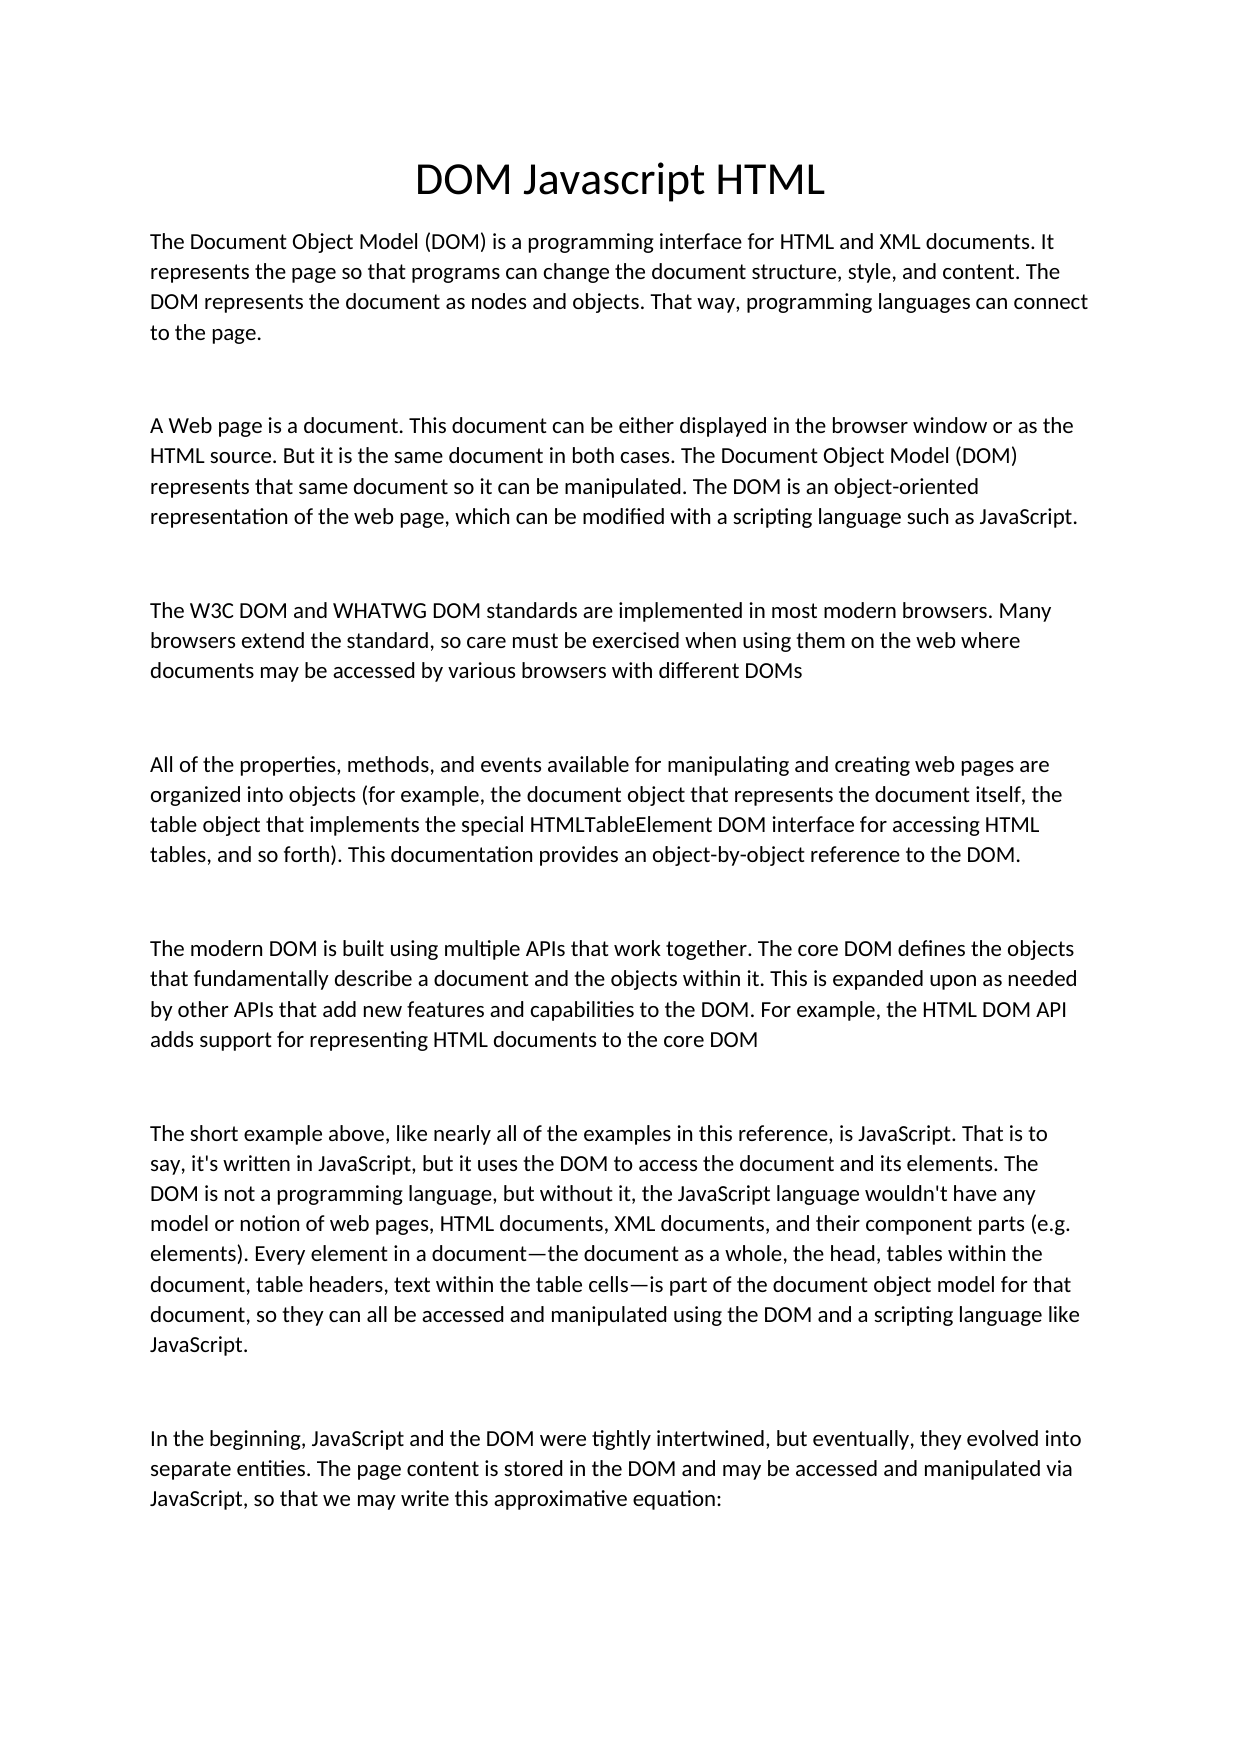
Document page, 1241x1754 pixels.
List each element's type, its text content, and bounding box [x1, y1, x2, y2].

text A Web page is a document. This document can be either displayed in the browser window or as the HTML source. But it is the same document in both cases. The Document Object Model (DOM) represents that same document so it can be manipulated. The DOM is an object-oriented representation of the web page, which can be modified with a scripting language such as JavaScript. [150, 411, 1090, 530]
text In the beginning, JavaScript and the DOM were tightly intertwined, but eventually, they evolved into separate entities. The page content is stored in the DOM and may be accessed and manipulated via JavaScript, so that we may write this approximative equation: [150, 1424, 1090, 1512]
text The modern DOM is built using multiple APIs that work together. The core DOM defines the objects that fundamentally describe a document and the objects within it. This is expanded upon as needed by other APIs that add new features and capabilities to the DOM. For example, the HTML DOM API adds support for representing HTML documents to the core DOM [150, 934, 1090, 1053]
text DOM Javascript HTML [150, 150, 1090, 206]
text All of the properties, methods, and events available for manipulating and creating web pages are organized into objects (for example, the document object that represents the document itself, the table object that implements the special HTMLTableElement DOM interface for accessing HTML tables, and so forth). This documentation provides an object-by-object reference to the DOM. [150, 750, 1090, 868]
text The short example above, like nearly all of the examples in this reference, is JavaScript. That is to say, it's written in JavaScript, but it uses the DOM to access the document and its elements. The DOM is not a programming language, but without it, the JavaScript language wouldn't have any model or notion of web pages, HTML documents, XML documents, and their component parts (e.g. elements). Every element in a document—the document as a whole, the head, tables within the document, table headers, text within the table cells—is part of the document object model for that document, so they can all be accessed and manipulated using the DOM and a scripting language like JavaScript. [150, 1119, 1090, 1358]
text The W3C DOM and WHATWG DOM standards are implemented in most modern browsers. Many browsers extend the standard, so care must be exercised when using them on the web where documents may be accessed by various browsers with different DOMs [150, 596, 1090, 684]
text The Document Object Model (DOM) is a programming interface for HTML and XML documents. It represents the page so that programs can change the document structure, style, and content. The DOM represents the document as nodes and objects. That way, programming languages can connect to the page. [150, 227, 1090, 346]
